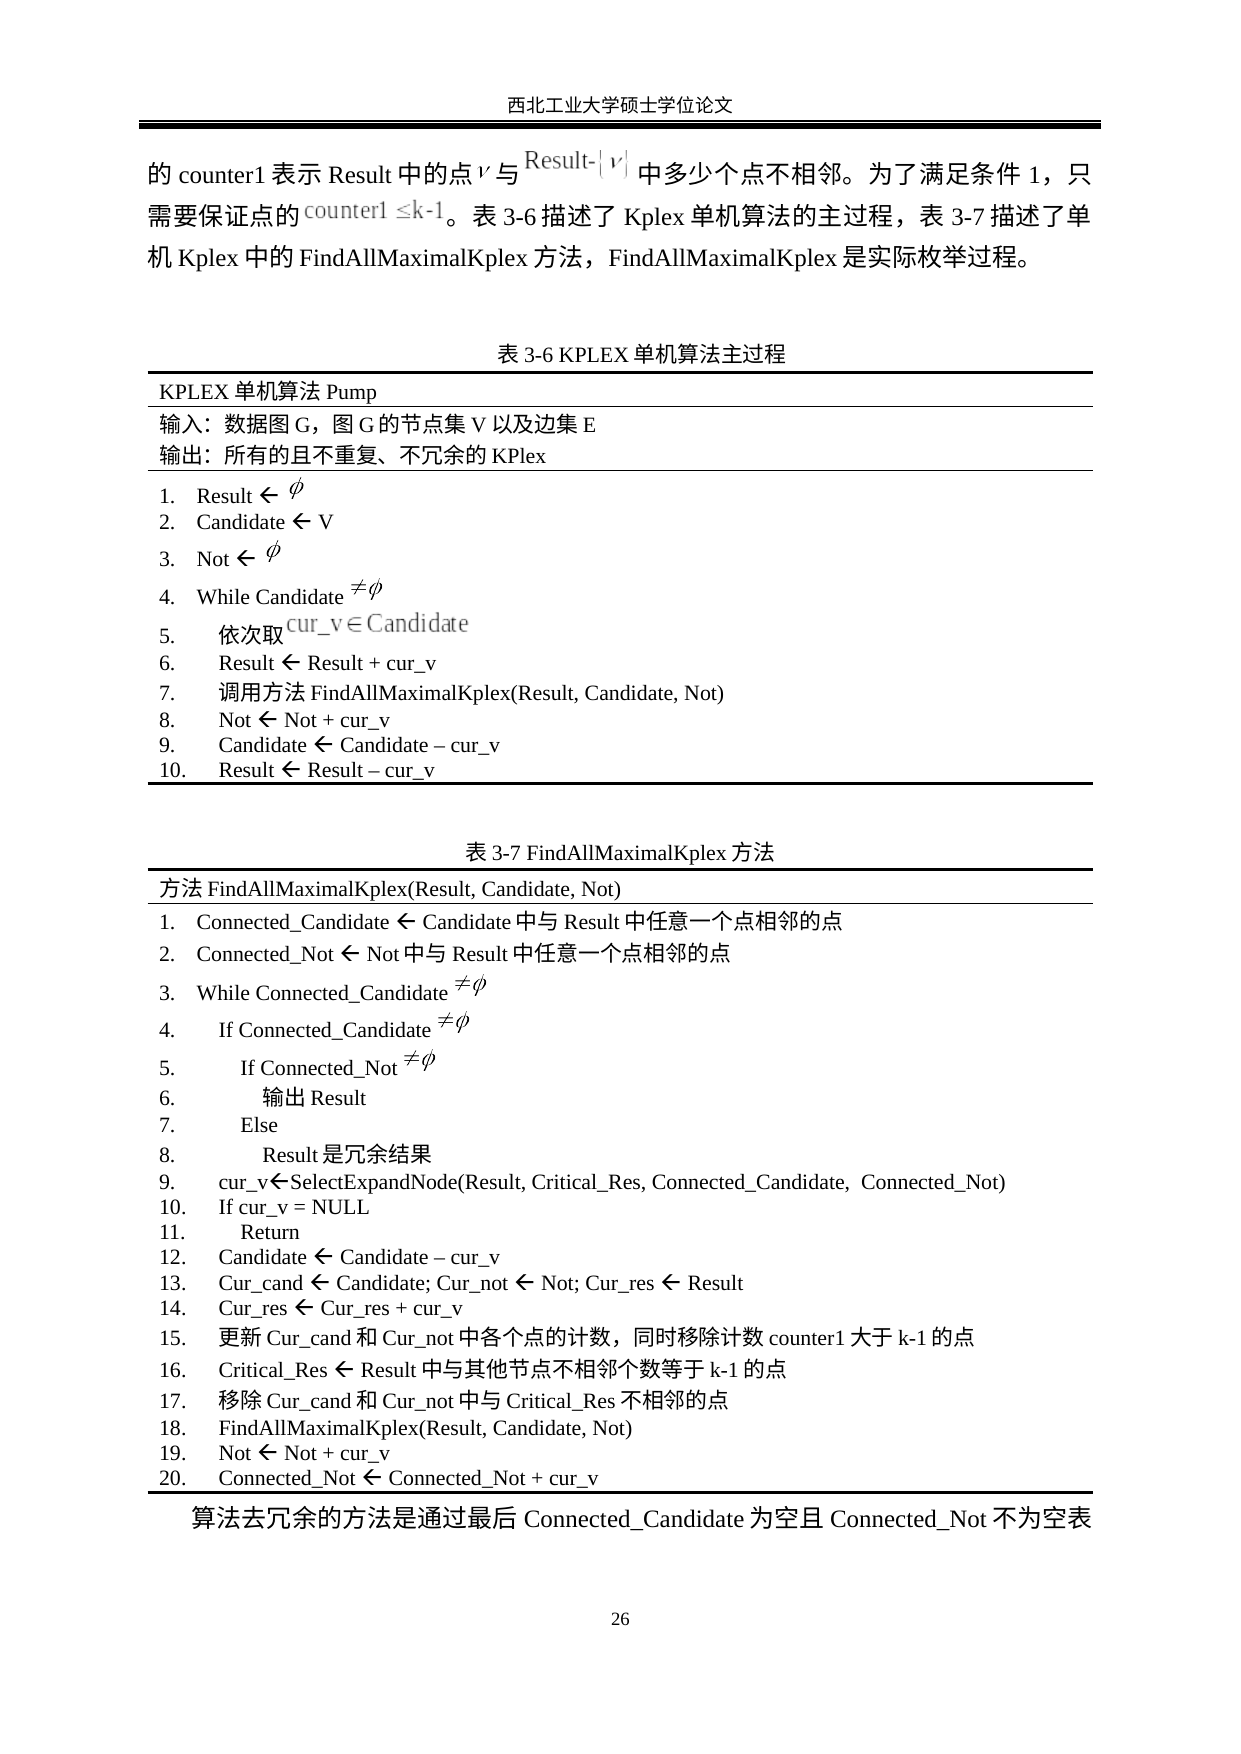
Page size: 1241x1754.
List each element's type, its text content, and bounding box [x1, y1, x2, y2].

table_cell Connected_Candidate Candidate中与Result中任意一个点相邻的点 Connected_Not Not中与Result中任意一个点相邻的点 While Connected_Candidate If Connected_Candidate If Connected_Not 输出Result Else Result是冗余结果 cur_vSelectExpandNode(Result, Critical_Res, Connected_Candidate, Connected_Not) If cur_v = NULL Return Candidate Candidate – cur_v Cur_cand Candidate; Cur_not Not; Cur_res Result Cur_res Cur_res + cur_v 更新Cur_cand和Cur_not中各个点的计数，同时移除计数counter1大于k-1的点 Critical_Res Result中与其他节点不相邻个数等于k-1的点 移除Cur_cand和Cur_not中与Critical_Res不相邻的点 FindAllMaximalKplex(Result, Candidate, Not) Not Not + cur_v Connected_Not Connected_Not + cur_v [148, 904, 1093, 1491]
table_header 方法FindAllMaximalKplex(Result, Candidate, Not) [148, 871, 1093, 903]
table_header KPLEX单机算法Pump [148, 374, 1093, 406]
table_cell 输入：数据图G，图G的节点集V以及边集E 输出：所有的且不重复、不冗余的KPlex [148, 407, 1093, 470]
table_cell Result Candidate V Not While Candidate 依次取 Result Result + cur_v 调用方法FindAllMaximalKplex(Result, Candidate, Not) Not Not + cur_v Candidate Candidate – cur_v Result Result – cur_v [148, 471, 1093, 782]
text 表3-6 KPLEX单机算法主过程 [148, 329, 1092, 371]
text 表3-7 FindAllMaximalKplex方法 [148, 827, 1092, 868]
